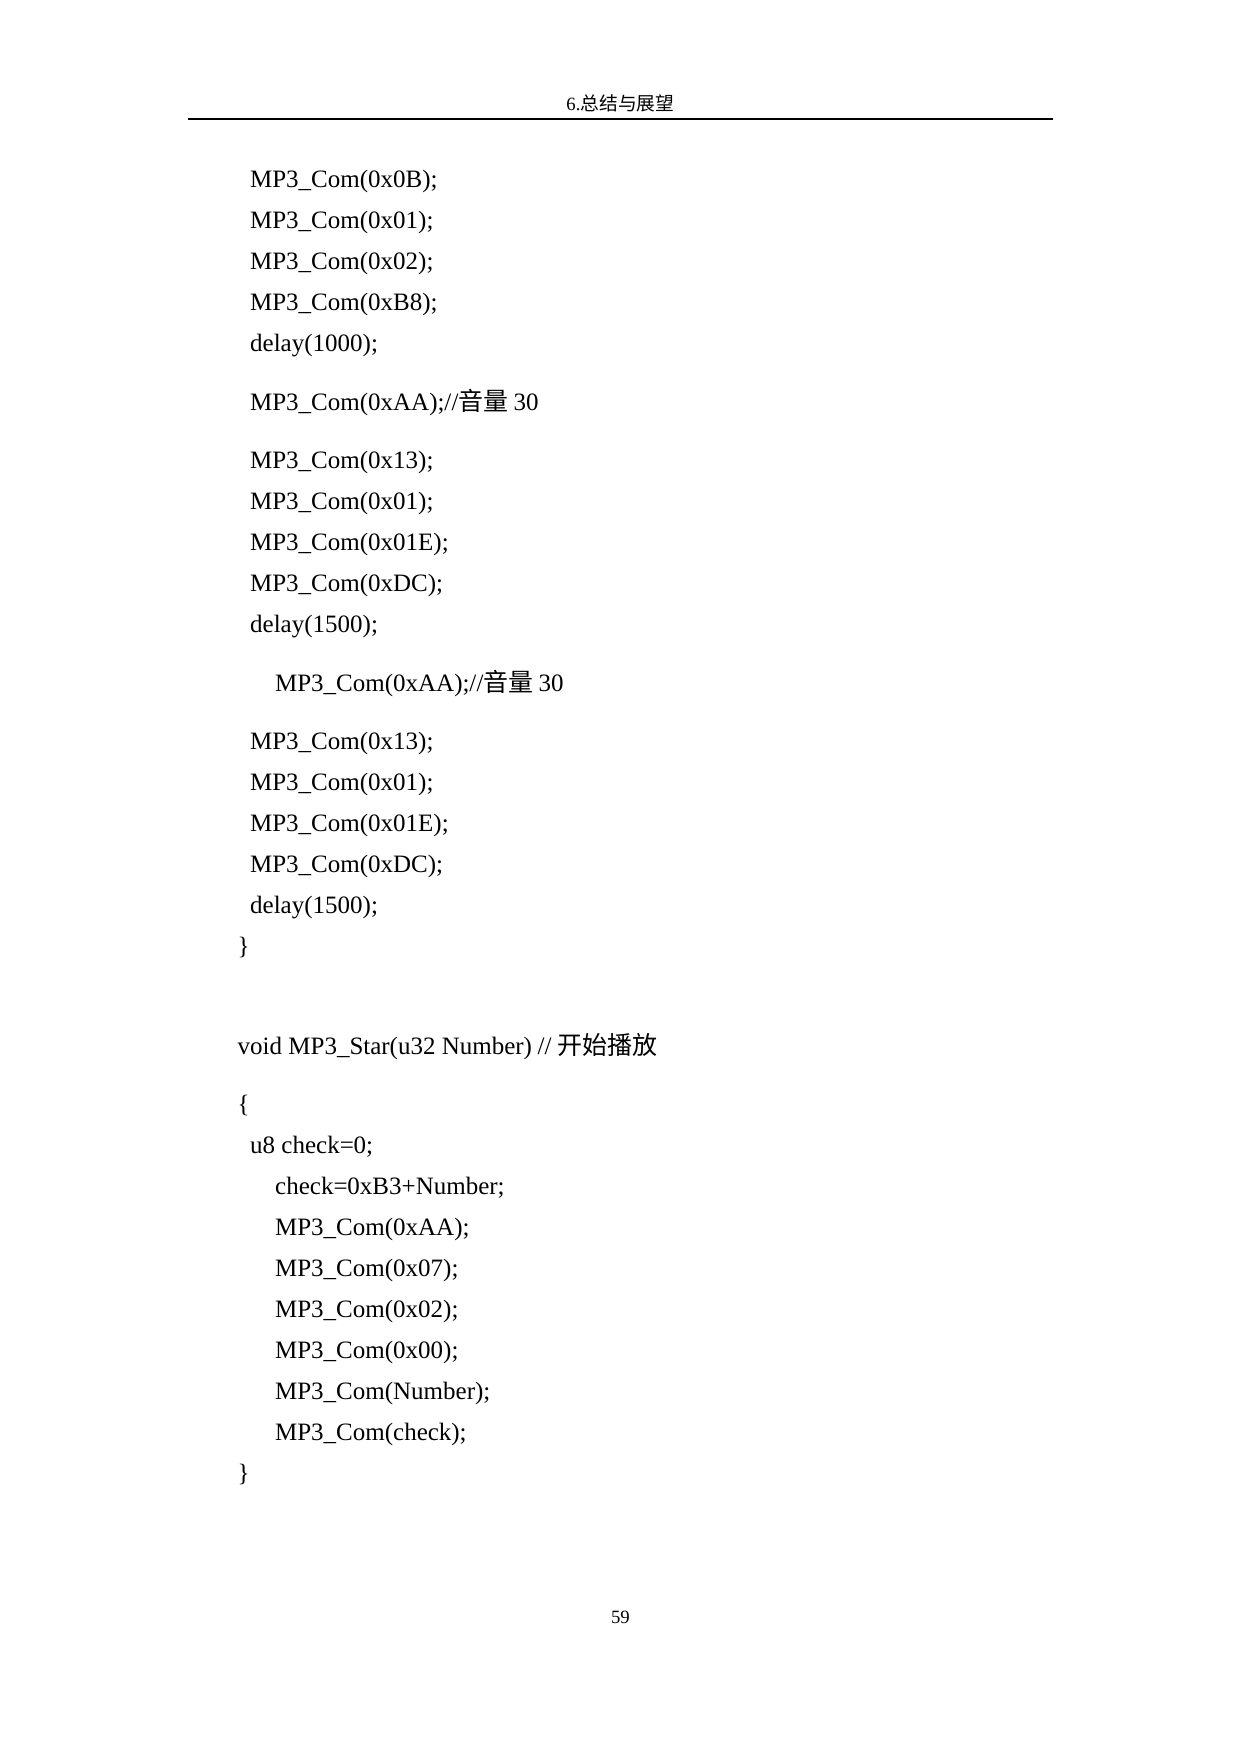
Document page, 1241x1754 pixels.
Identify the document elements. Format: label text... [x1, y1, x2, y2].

text MP3_Com(0xDC); [187, 566, 1053, 599]
text MP3_Com(0xAA);//音量30 [187, 648, 1053, 713]
text MP3_Com(0x0B); [187, 162, 1053, 194]
text MP3_Com(0x13); [187, 724, 1053, 757]
text MP3_Com(0x02); [187, 244, 1053, 277]
text MP3_Com(0x01E); [187, 806, 1053, 839]
text MP3_Com(0x02); [187, 1292, 1053, 1325]
text } [187, 1457, 1053, 1489]
text MP3_Com(Number); [187, 1374, 1053, 1407]
text MP3_Com(0x01); [187, 203, 1053, 236]
text void MP3_Star(u32 Number) // 开始播放 [187, 1011, 1053, 1076]
text MP3_Com(0x13); [187, 443, 1053, 476]
text MP3_Com(0xDC); [187, 847, 1053, 880]
text MP3_Com(0xAA); [187, 1210, 1053, 1243]
text MP3_Com(0x00); [187, 1333, 1053, 1366]
text delay(1000); [187, 326, 1053, 359]
text MP3_Com(check); [187, 1416, 1053, 1448]
text { [187, 1087, 1053, 1120]
text MP3_Com(0x01); [187, 765, 1053, 798]
text MP3_Com(0x07); [187, 1251, 1053, 1284]
text delay(1500); [187, 888, 1053, 921]
text MP3_Com(0xAA);//音量30 [187, 367, 1053, 432]
text MP3_Com(0x01E); [187, 525, 1053, 558]
text u8 check=0; [187, 1128, 1053, 1161]
text } [187, 929, 1053, 962]
text check=0xB3+Number; [187, 1169, 1053, 1202]
text delay(1500); [187, 607, 1053, 640]
text MP3_Com(0x01); [187, 484, 1053, 517]
text MP3_Com(0xB8); [187, 285, 1053, 318]
